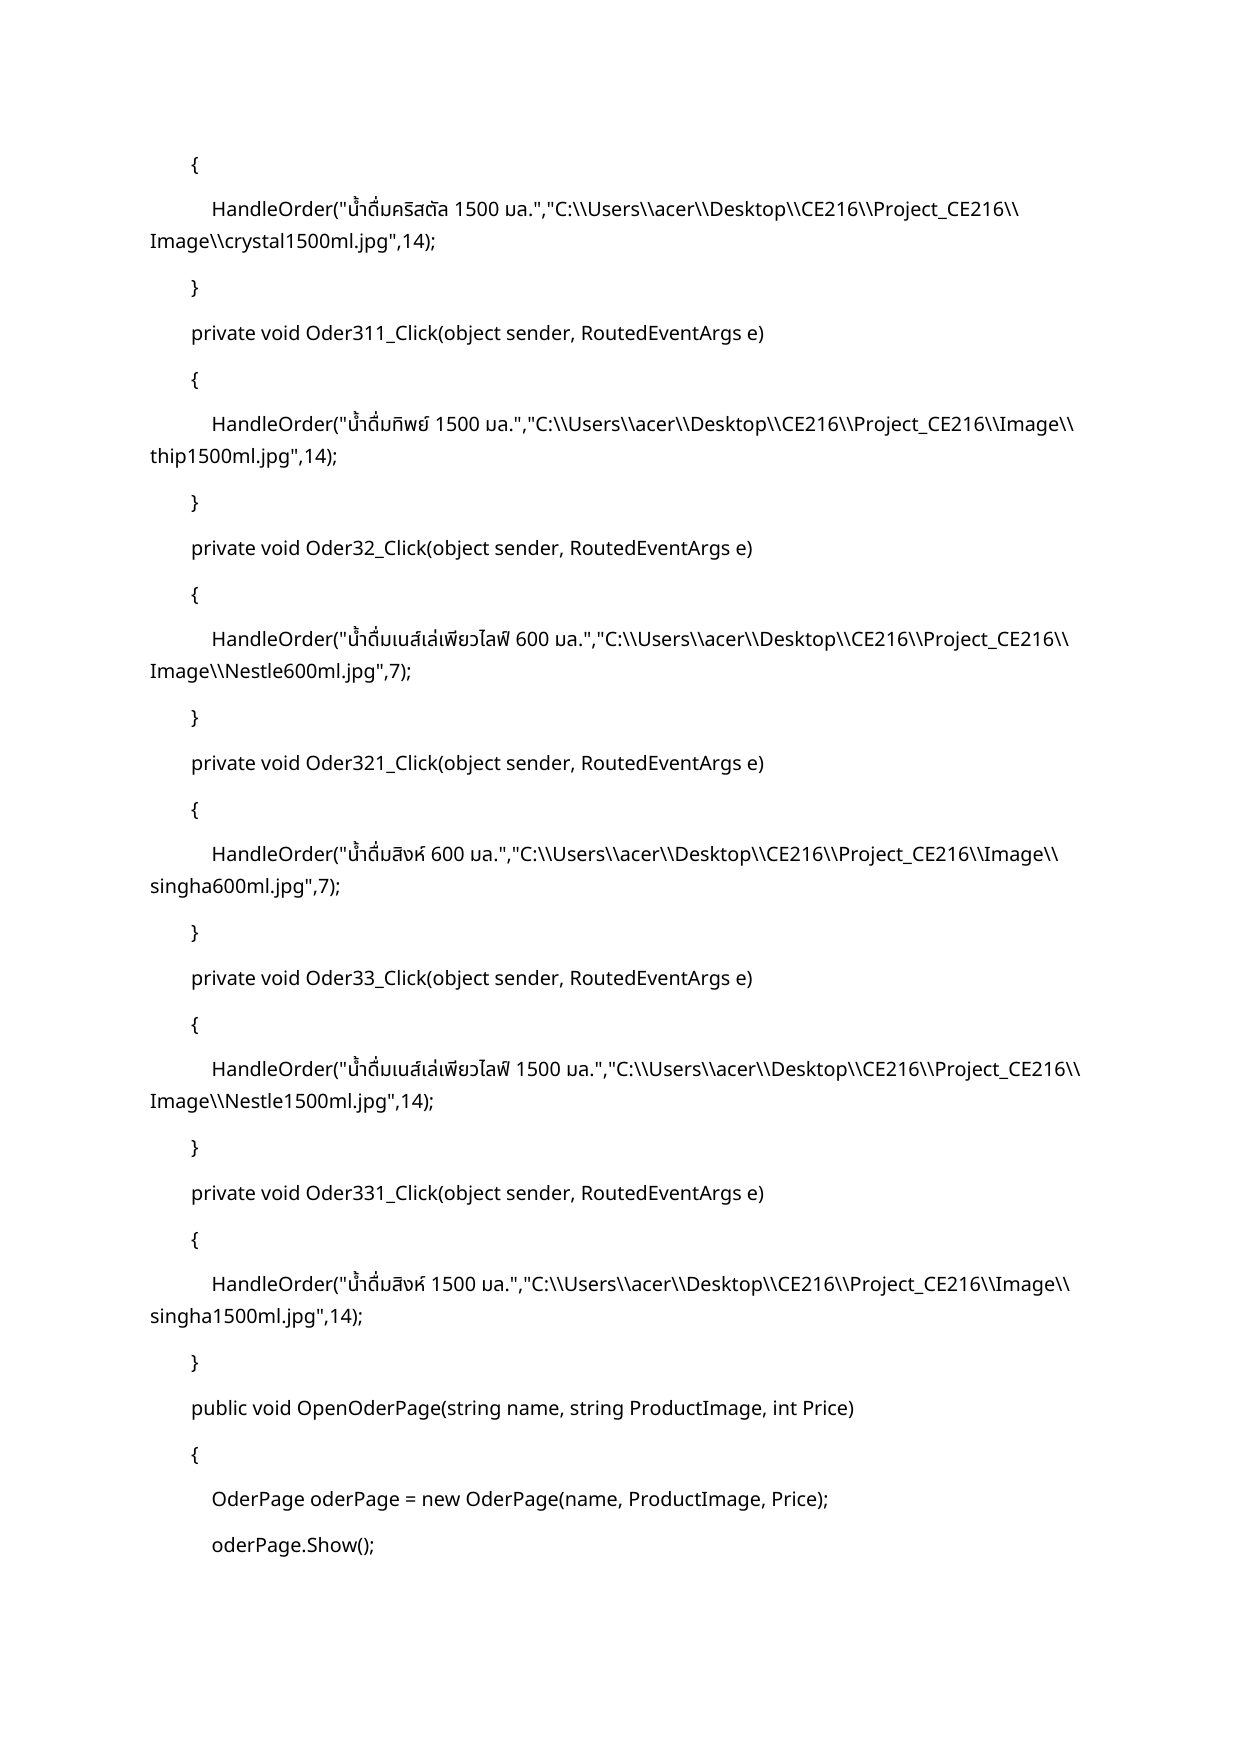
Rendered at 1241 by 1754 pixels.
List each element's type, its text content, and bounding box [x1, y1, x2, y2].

text private void Oder321_Click(object sender, RoutedEventArgs e) [150, 749, 1090, 776]
text { [150, 365, 1090, 392]
text } [150, 1133, 1090, 1161]
text private void Oder311_Click(object sender, RoutedEventArgs e) [150, 319, 1090, 346]
text HandleOrder("น้ำดื่มเนส์เล่เพียวไลฟ์ 1500 มล.","C:\\Users\\acer\\Desktop\\CE216\\Project_CE216\\Image\\Nestle1500ml.jpg",14); [150, 1056, 1090, 1115]
text } [150, 703, 1090, 731]
text private void Oder32_Click(object sender, RoutedEventArgs e) [150, 534, 1090, 561]
text private void Oder331_Click(object sender, RoutedEventArgs e) [150, 1179, 1090, 1206]
text OderPage oderPage = new OderPage(name, ProductImage, Price); [150, 1486, 1090, 1513]
text } [150, 273, 1090, 301]
text HandleOrder("น้ำดื่มสิงห์ 1500 มล.","C:\\Users\\acer\\Desktop\\CE216\\Project_CE216\\Image\\singha1500ml.jpg",14); [150, 1271, 1090, 1330]
text oderPage.Show(); [150, 1531, 1090, 1558]
text { [150, 580, 1090, 607]
text HandleOrder("น้ำดื่มคริสตัล 1500 มล.","C:\\Users\\acer\\Desktop\\CE216\\Project_CE216\\Image\\crystal1500ml.jpg",14); [150, 196, 1090, 255]
text HandleOrder("น้ำดื่มทิพย์ 1500 มล.","C:\\Users\\acer\\Desktop\\CE216\\Project_CE216\\Image\\thip1500ml.jpg",14); [150, 411, 1090, 470]
text { [150, 1225, 1090, 1252]
text } [150, 918, 1090, 946]
text } [150, 1348, 1090, 1376]
text HandleOrder("น้ำดื่มสิงห์ 600 มล.","C:\\Users\\acer\\Desktop\\CE216\\Project_CE216\\Image\\singha600ml.jpg",7); [150, 841, 1090, 900]
text HandleOrder("น้ำดื่มเนส์เล่เพียวไลฟ์ 600 มล.","C:\\Users\\acer\\Desktop\\CE216\\Project_CE216\\Image\\Nestle600ml.jpg",7); [150, 626, 1090, 685]
text public void OpenOderPage(string name, string ProductImage, int Price) [150, 1394, 1090, 1421]
text { [150, 1010, 1090, 1037]
text } [150, 488, 1090, 516]
text private void Oder33_Click(object sender, RoutedEventArgs e) [150, 964, 1090, 991]
text { [150, 795, 1090, 822]
text { [150, 150, 1090, 177]
text { [150, 1440, 1090, 1467]
